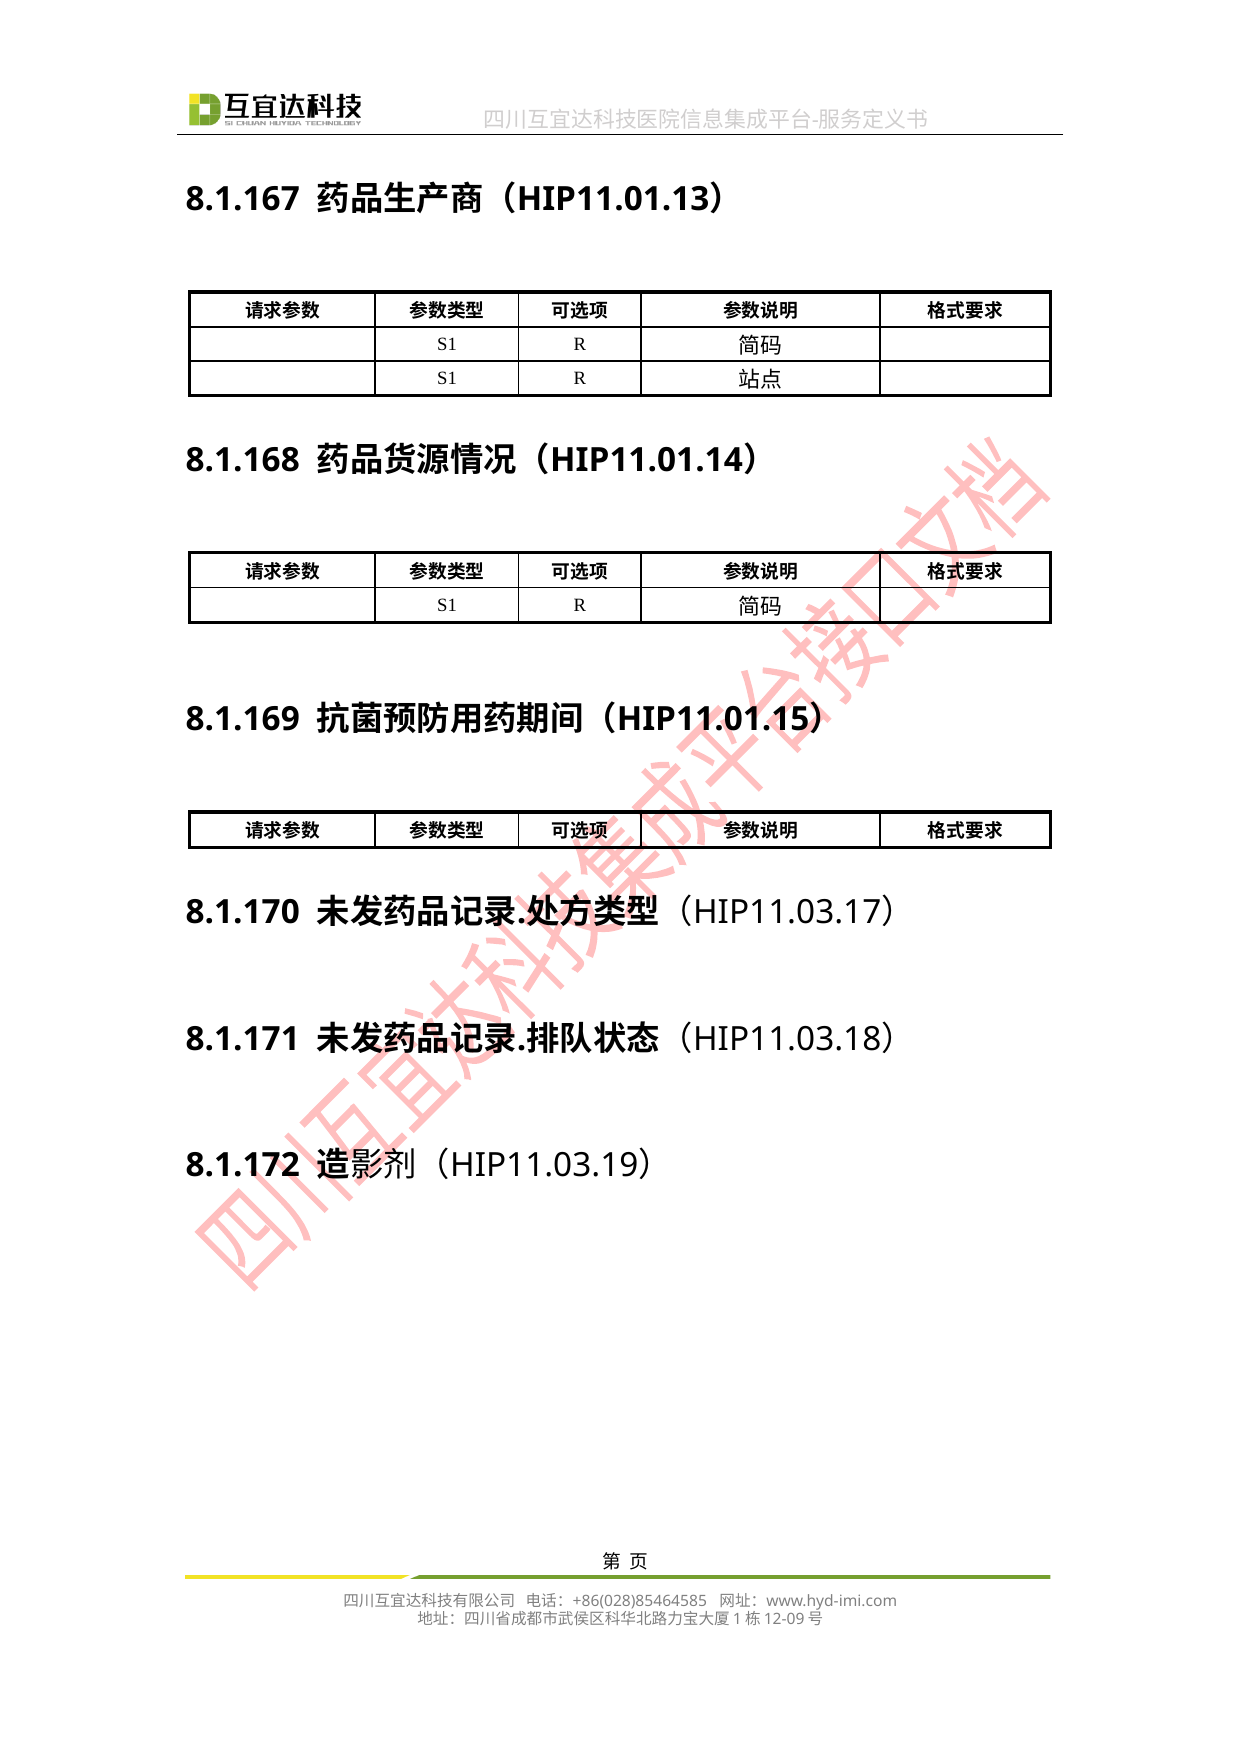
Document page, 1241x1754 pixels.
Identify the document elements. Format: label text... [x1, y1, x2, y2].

subtitle 抗菌预防用药期间（HIP11.01.15） [185, 683, 1055, 748]
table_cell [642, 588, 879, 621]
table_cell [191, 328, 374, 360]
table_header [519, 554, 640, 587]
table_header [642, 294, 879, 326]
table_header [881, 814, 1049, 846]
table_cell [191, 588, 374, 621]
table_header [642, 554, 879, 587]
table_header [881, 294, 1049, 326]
picture [185, 1575, 1051, 1579]
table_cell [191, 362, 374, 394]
subtitle 造影剂（HIP11.03.19） [185, 1130, 1055, 1195]
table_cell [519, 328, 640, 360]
subtitle 药品货源情况（HIP11.01.14） [185, 424, 1055, 489]
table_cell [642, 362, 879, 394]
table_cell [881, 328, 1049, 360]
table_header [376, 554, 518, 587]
subtitle 药品生产商（HIP11.01.13） [185, 163, 1055, 228]
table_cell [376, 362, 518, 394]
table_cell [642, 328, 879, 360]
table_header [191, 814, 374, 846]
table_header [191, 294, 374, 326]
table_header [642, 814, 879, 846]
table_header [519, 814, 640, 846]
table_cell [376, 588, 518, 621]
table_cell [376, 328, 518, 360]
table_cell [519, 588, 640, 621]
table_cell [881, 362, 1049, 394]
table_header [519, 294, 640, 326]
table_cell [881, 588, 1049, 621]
subtitle 未发药品记录.处方类型（HIP11.03.17） [185, 876, 1055, 941]
subtitle 未发药品记录.排队状态（HIP11.03.18） [185, 1003, 1055, 1068]
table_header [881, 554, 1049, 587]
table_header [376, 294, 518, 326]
picture [185, 90, 364, 128]
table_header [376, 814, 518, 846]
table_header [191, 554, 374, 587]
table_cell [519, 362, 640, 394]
